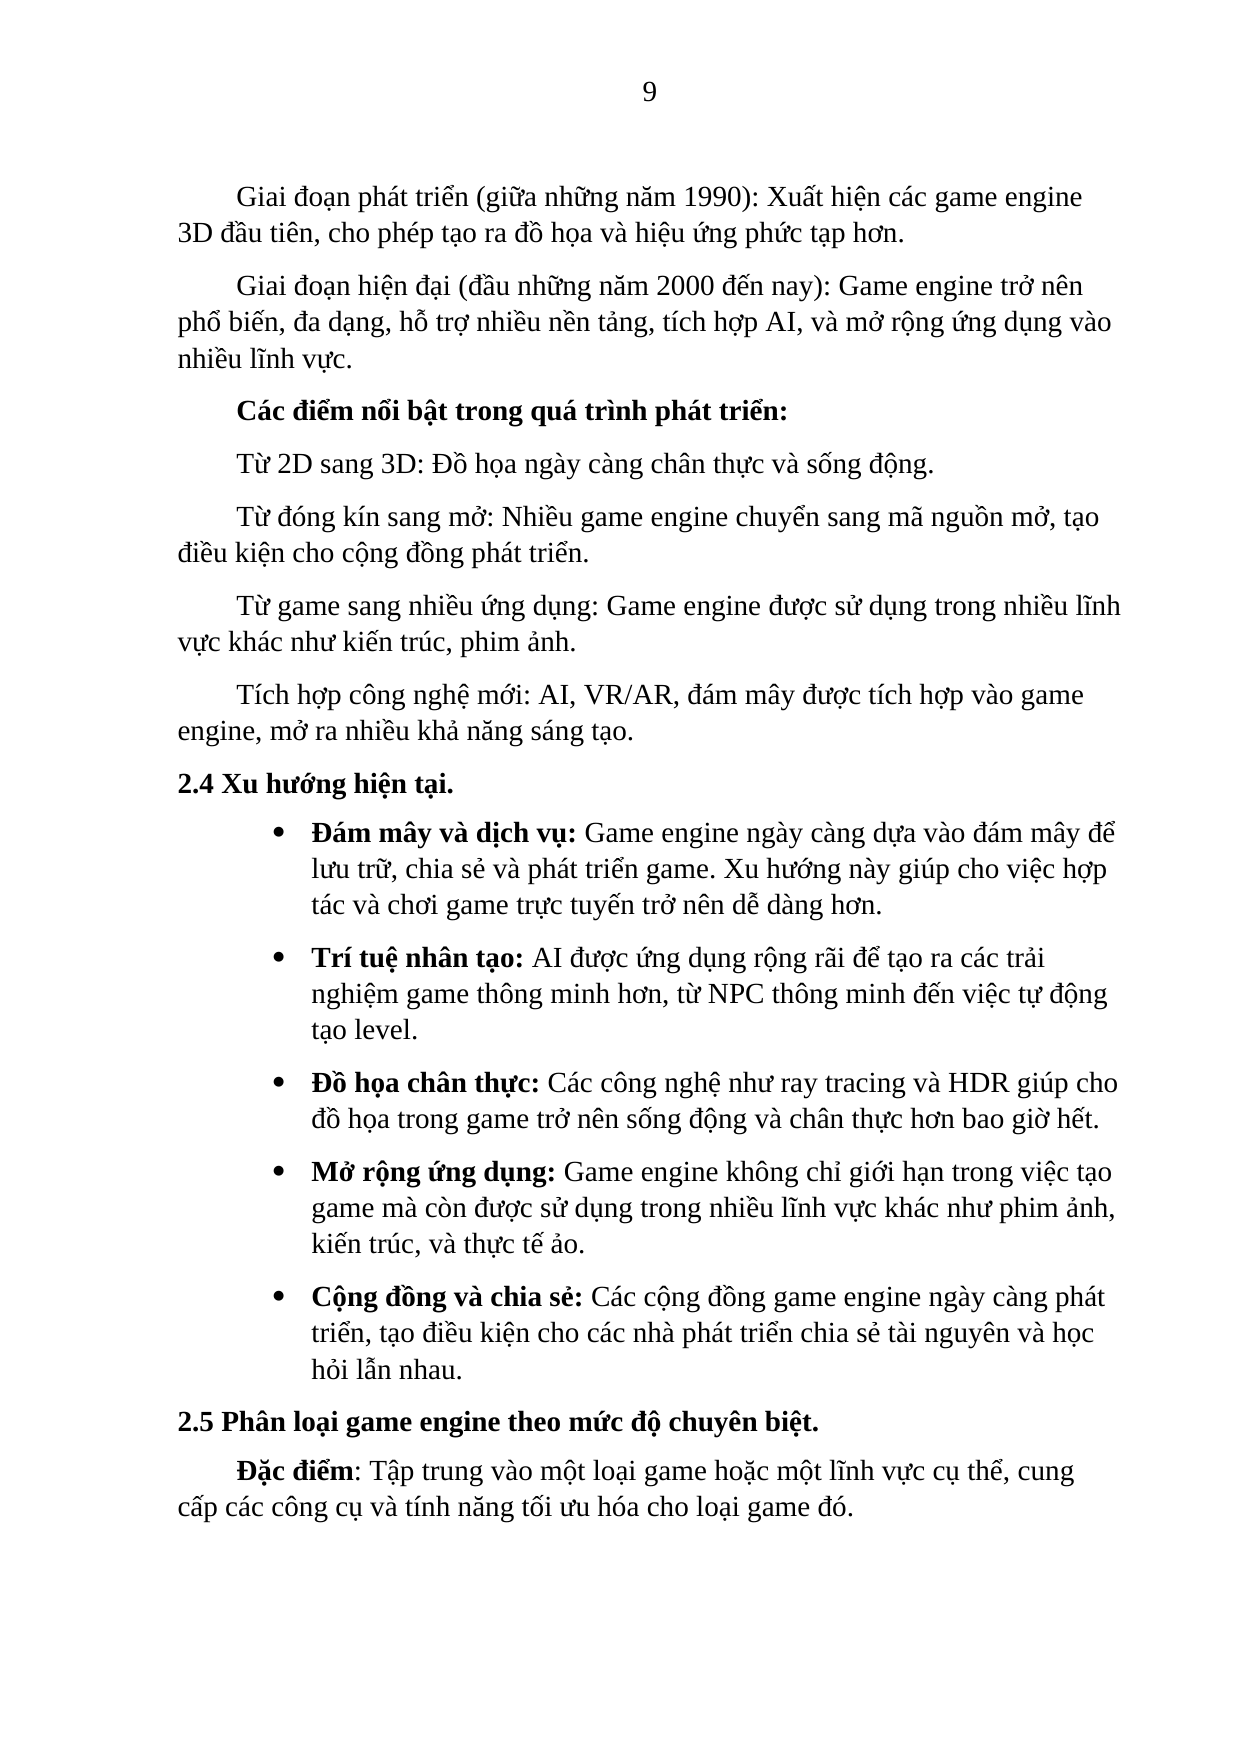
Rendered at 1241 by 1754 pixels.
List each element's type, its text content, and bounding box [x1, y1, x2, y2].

list Đám mây và dịch vụ: Game engine ngày càng dựa vào đám mây để lưu trữ, chia sẻ và phát triển game. Xu hướng này giúp cho việc hợp tác và chơi game trực tuyến trở nên dễ dàng hơn. [274, 815, 1122, 921]
list Trí tuệ nhân tạo: AI được ứng dụng rộng rãi để tạo ra các trải nghiệm game thông minh hơn, từ NPC thông minh đến việc tự động tạo level. [274, 940, 1122, 1046]
text Giai đoạn phát triển (giữa những năm 1990): Xuất hiện các game engine 3D đầu tiên, cho phép tạo ra đồ họa và hiệu ứng phức tạp hơn. [177, 179, 1122, 249]
text Các điểm nổi bật trong quá trình phát triển: [177, 393, 1122, 427]
text Giai đoạn hiện đại (đầu những năm 2000 đến nay): Game engine trở nên phổ biến, đa dạng, hỗ trợ nhiều nền tảng, tích hợp AI, và mở rộng ứng dụng vào nhiều lĩnh vực. [177, 268, 1122, 374]
list Cộng đồng và chia sẻ: Các cộng đồng game engine ngày càng phát triển, tạo điều kiện cho các nhà phát triển chia sẻ tài nguyên và học hỏi lẫn nhau. [274, 1279, 1122, 1385]
subtitle Xu hướng hiện tại. [177, 766, 1122, 799]
text Từ game sang nhiều ứng dụng: Game engine được sử dụng trong nhiều lĩnh vực khác như kiến trúc, phim ảnh. [177, 588, 1122, 658]
list Mở rộng ứng dụng: Game engine không chỉ giới hạn trong việc tạo game mà còn được sử dụng trong nhiều lĩnh vực khác như phim ảnh, kiến trúc, và thực tế ảo. [274, 1154, 1122, 1260]
subtitle Phân loại game engine theo mức độ chuyên biệt. [177, 1404, 1122, 1438]
text Từ đóng kín sang mở: Nhiều game engine chuyển sang mã nguồn mở, tạo điều kiện cho cộng đồng phát triển. [177, 499, 1122, 569]
text Từ 2D sang 3D: Đồ họa ngày càng chân thực và sống động. [177, 446, 1122, 480]
list Đồ họa chân thực: Các công nghệ như ray tracing và HDR giúp cho đồ họa trong game trở nên sống động và chân thực hơn bao giờ hết. [274, 1065, 1122, 1135]
text Đặc điểm: Tập trung vào một loại game hoặc một lĩnh vực cụ thể, cung cấp các công cụ và tính năng tối ưu hóa cho loại game đó. [177, 1453, 1122, 1523]
text Tích hợp công nghệ mới: AI, VR/AR, đám mây được tích hợp vào game engine, mở ra nhiều khả năng sáng tạo. [177, 677, 1122, 747]
